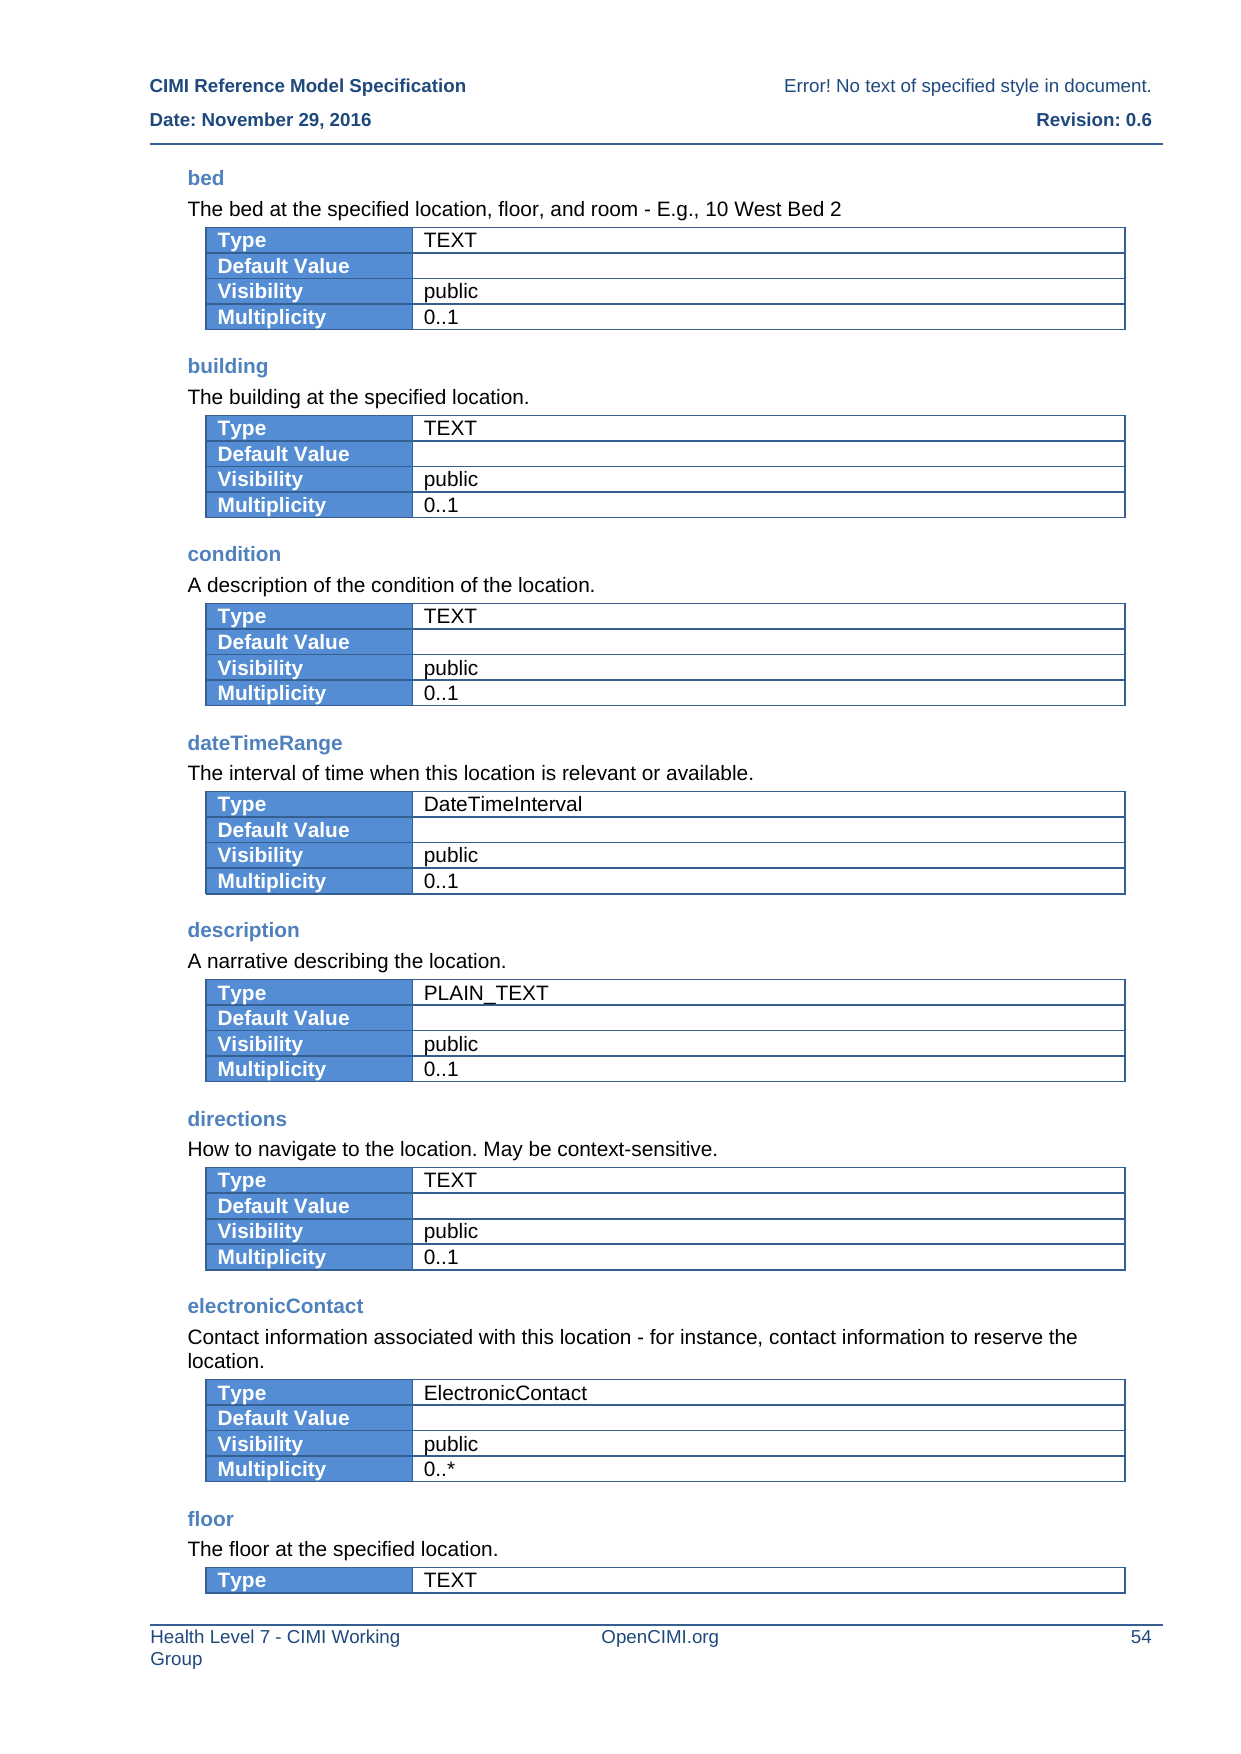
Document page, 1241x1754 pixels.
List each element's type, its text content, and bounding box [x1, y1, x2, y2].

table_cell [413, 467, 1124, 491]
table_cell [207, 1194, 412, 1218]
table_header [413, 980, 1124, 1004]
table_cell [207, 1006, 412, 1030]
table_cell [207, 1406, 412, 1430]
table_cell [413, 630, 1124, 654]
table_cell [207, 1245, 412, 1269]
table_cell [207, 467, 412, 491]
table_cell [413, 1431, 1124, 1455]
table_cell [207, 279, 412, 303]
subtitle directions [150, 1106, 1152, 1130]
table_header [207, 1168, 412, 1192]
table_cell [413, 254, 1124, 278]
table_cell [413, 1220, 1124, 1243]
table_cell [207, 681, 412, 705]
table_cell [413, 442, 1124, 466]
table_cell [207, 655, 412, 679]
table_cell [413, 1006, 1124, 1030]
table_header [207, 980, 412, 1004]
text The interval of time when this location is relevant or available. [187, 761, 1152, 784]
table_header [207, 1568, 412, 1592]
subtitle description [150, 918, 1152, 942]
text The bed at the specified location, floor, and room - E.g., 10 West Bed 2 [187, 196, 1152, 220]
subtitle building [150, 354, 1152, 378]
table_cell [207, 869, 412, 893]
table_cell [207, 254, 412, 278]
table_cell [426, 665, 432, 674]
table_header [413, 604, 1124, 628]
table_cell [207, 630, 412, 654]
text Contact information associated with this location - for instance, contact information to reserve the location. [187, 1324, 1152, 1372]
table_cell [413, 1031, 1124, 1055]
subtitle floor [150, 1506, 1152, 1530]
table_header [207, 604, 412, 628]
subtitle dateTimeRange [150, 730, 1152, 754]
subtitle electronicContact [150, 1294, 1152, 1318]
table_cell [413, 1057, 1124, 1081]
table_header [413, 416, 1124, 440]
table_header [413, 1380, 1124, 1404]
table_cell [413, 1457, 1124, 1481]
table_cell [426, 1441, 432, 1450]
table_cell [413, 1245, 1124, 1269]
text The floor at the specified location. [187, 1537, 1152, 1561]
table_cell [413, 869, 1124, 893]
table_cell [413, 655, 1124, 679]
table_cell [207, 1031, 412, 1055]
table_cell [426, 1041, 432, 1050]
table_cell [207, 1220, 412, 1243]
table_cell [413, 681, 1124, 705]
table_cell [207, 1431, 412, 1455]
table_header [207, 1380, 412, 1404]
subtitle bed [150, 166, 1152, 190]
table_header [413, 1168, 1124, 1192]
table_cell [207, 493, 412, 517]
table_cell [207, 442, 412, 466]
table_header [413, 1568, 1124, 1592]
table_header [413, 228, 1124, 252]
text A narrative describing the location. [187, 948, 1152, 972]
text The building at the specified location. [187, 384, 1152, 408]
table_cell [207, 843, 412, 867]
text A description of the condition of the location. [187, 572, 1152, 596]
text How to navigate to the location. May be context-sensitive. [187, 1137, 1152, 1161]
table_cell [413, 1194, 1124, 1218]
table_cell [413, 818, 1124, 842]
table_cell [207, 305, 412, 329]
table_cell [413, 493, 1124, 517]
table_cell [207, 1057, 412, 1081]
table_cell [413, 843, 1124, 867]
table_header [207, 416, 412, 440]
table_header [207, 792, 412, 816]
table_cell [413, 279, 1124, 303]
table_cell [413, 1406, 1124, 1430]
subtitle condition [150, 542, 1152, 566]
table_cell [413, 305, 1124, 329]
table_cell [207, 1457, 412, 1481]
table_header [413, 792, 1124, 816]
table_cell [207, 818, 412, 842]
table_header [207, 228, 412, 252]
